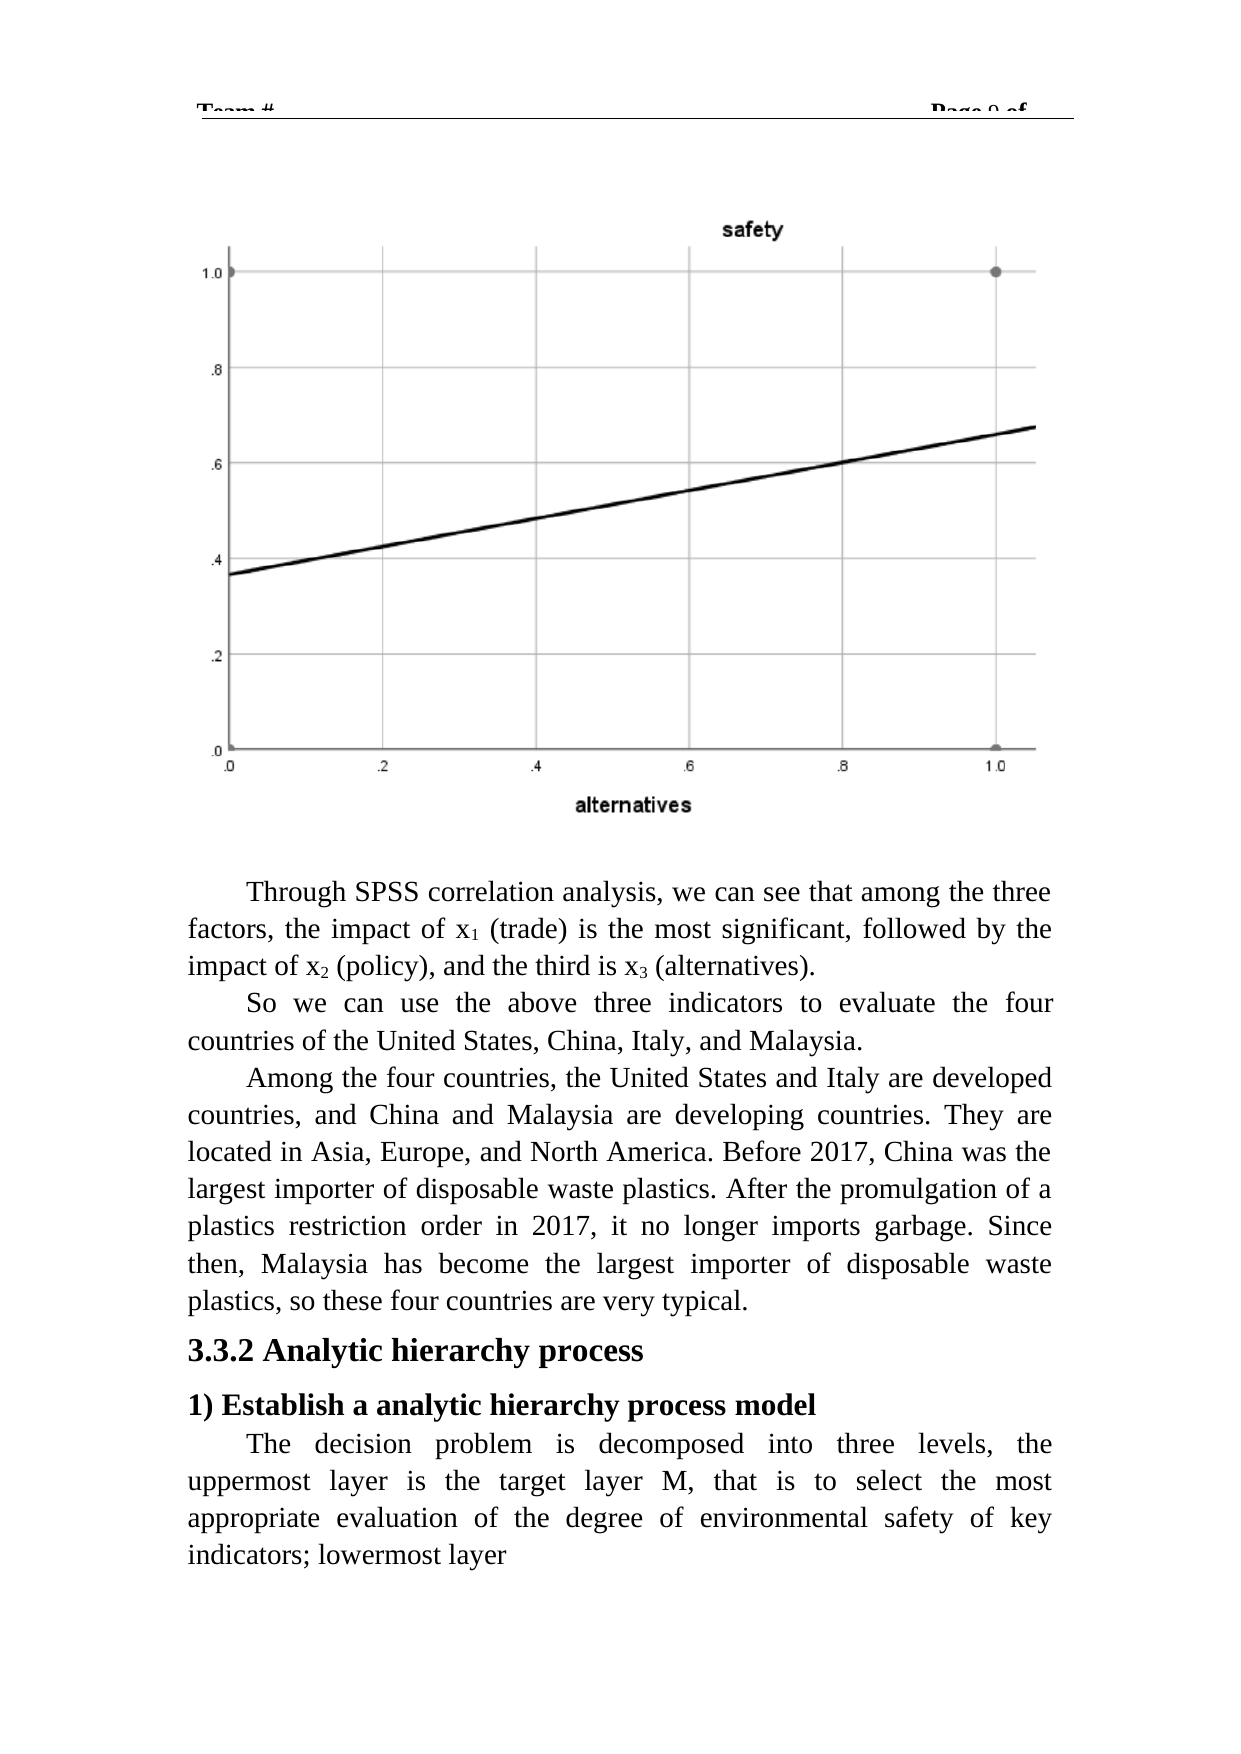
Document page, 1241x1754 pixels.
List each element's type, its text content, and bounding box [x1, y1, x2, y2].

text So we can use the above three indicators to evaluate the four countries of the United States, China, Italy, and Malaysia. [187, 985, 1053, 1056]
picture [202, 220, 1037, 813]
text Among the four countries, the United States and Italy are developed countries, and China and Malaysia are developing countries. They are located in Asia, Europe, and North America. Before 2017, China was the largest importer of disposable waste plastics. After the promulgation of a plastics restriction order in 2017, it no longer imports garbage. Since then, Malaysia has become the largest importer of disposable waste plastics, so these four countries are very typical. [187, 1060, 1053, 1316]
subtitle Establish a analytic hierarchy process model [187, 1386, 1071, 1422]
subtitle Analytic hierarchy process [187, 1330, 1071, 1368]
text Through SPSS correlation analysis, we can see that among the three factors, the impact of x1 (trade) is the most significant, followed by the impact of x2 (policy), and the third is x3 (alternatives). [187, 874, 1053, 982]
text The decision problem is decomposed into three levels, the uppermost layer is the target layer M, that is to select the most appropriate evaluation of the degree of environmental safety of key indicators; lowermost layer [187, 1426, 1053, 1571]
